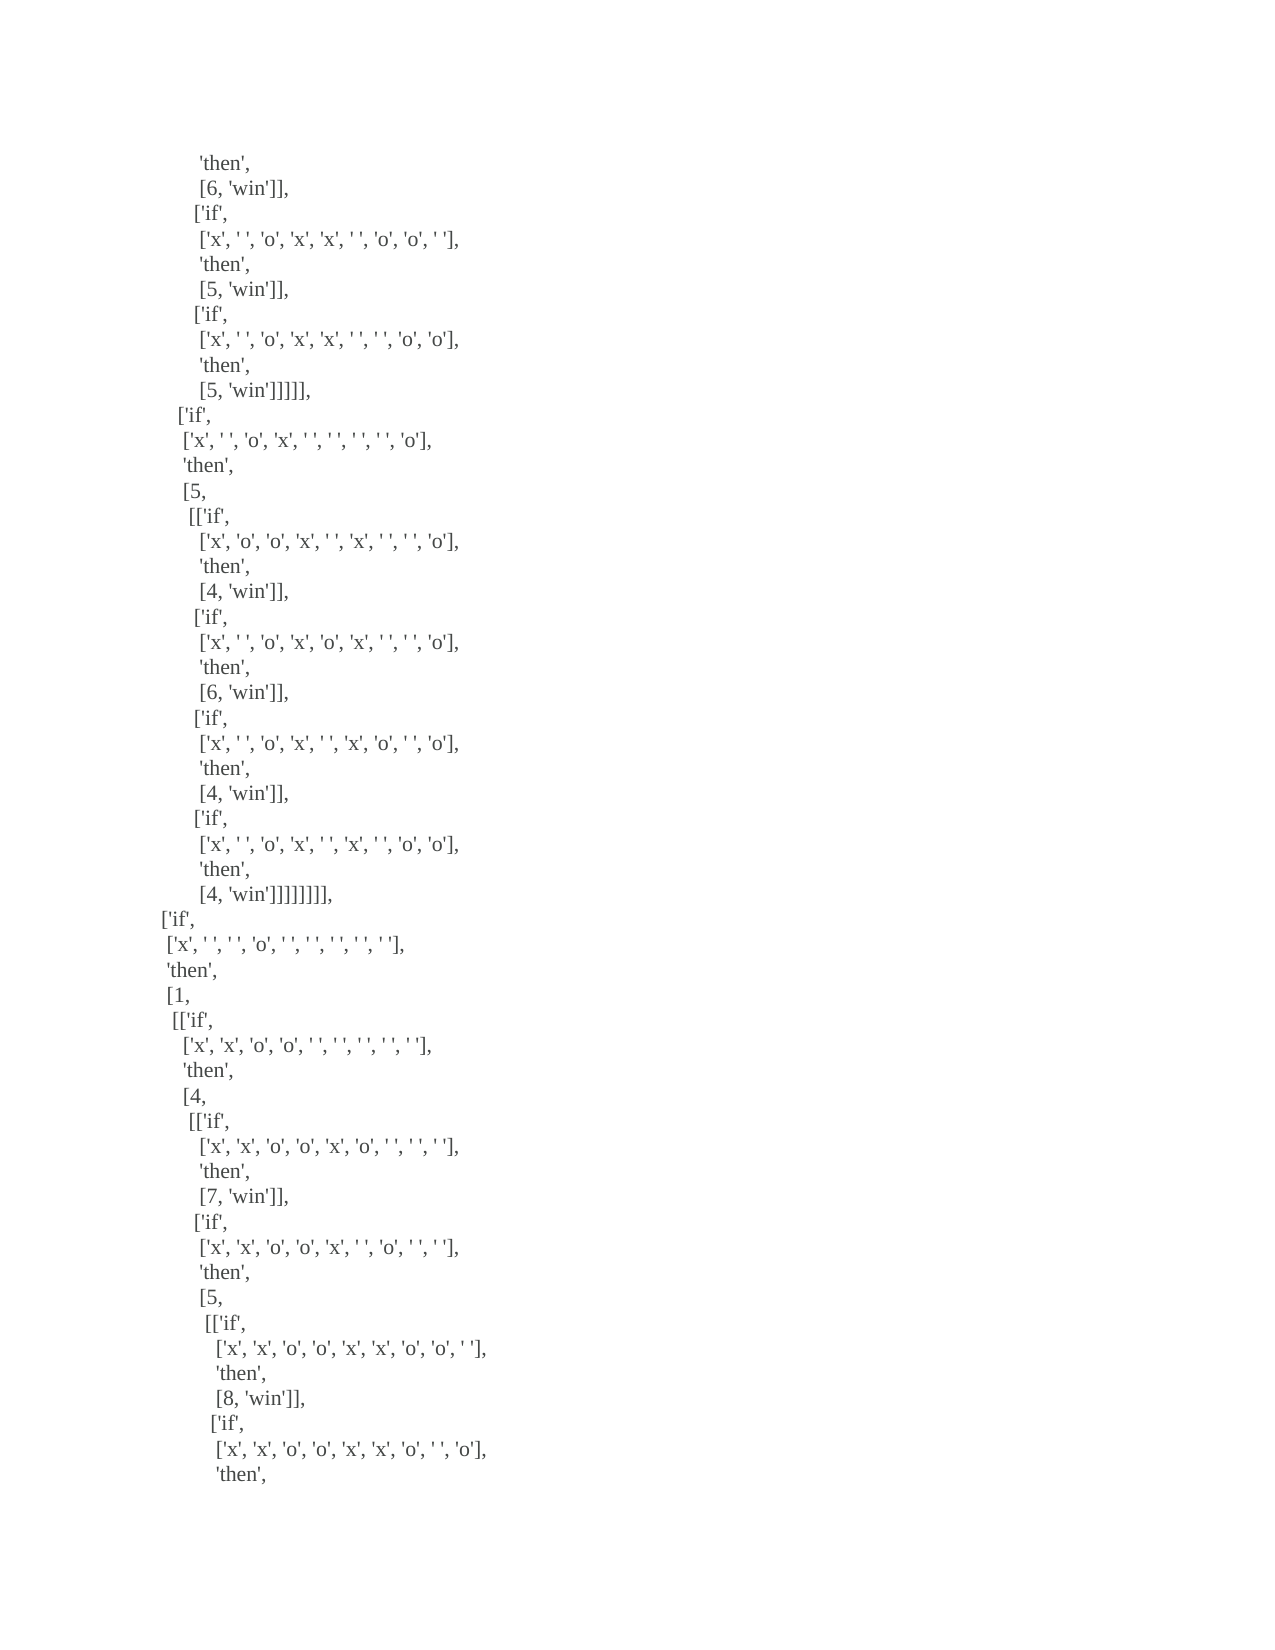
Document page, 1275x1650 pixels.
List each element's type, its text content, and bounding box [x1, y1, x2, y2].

text 'then', [150, 856, 1125, 881]
text [5, [150, 1284, 1125, 1309]
text 'then', [150, 251, 1125, 276]
text [4, 'win']]]]]]]], [150, 881, 1125, 906]
text ['x', 'o', 'o', 'x', ' ', 'x', ' ', ' ', 'o'], [150, 528, 1125, 553]
text ['x', ' ', 'o', 'x', 'x', ' ', ' ', 'o', 'o'], [150, 326, 1125, 352]
text ['if', [150, 604, 1125, 629]
text 'then', [150, 553, 1125, 578]
text [['if', [150, 1108, 1125, 1133]
text ['x', ' ', 'o', 'x', 'o', 'x', ' ', ' ', 'o'], [150, 629, 1125, 654]
text 'then', [150, 452, 1125, 478]
text ['x', ' ', ' ', 'o', ' ', ' ', ' ', ' ', ' '], [150, 931, 1125, 957]
text ['x', ' ', 'o', 'x', ' ', ' ', ' ', ' ', 'o'], [150, 427, 1125, 452]
text ['if', [150, 301, 1125, 326]
text 'then', [150, 1461, 1125, 1486]
text [['if', [150, 1309, 1125, 1335]
text ['x', 'x', 'o', 'o', 'x', 'x', 'o', ' ', 'o'], [150, 1436, 1125, 1461]
text ['x', ' ', 'o', 'x', 'x', ' ', 'o', 'o', ' '], [150, 226, 1125, 251]
text [5, 'win']], [150, 276, 1125, 301]
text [150, 1335, 1125, 1360]
text [4, 'win']], [150, 578, 1125, 604]
text [['if', [150, 503, 1125, 528]
text 'then', [150, 755, 1125, 780]
text 'then', [150, 1259, 1125, 1284]
text ['x', 'x', 'o', 'o', ' ', ' ', ' ', ' ', ' '], [150, 1032, 1125, 1057]
text [7, 'win']], [150, 1183, 1125, 1209]
text 'then', [150, 957, 1125, 982]
text 'then', [150, 1057, 1125, 1083]
text [4, [150, 1083, 1125, 1108]
text [['if', [150, 1007, 1125, 1032]
text ['if', [150, 1209, 1125, 1234]
text [4, 'win']], [150, 780, 1125, 805]
text ['if', [150, 200, 1125, 226]
text 'then', [150, 352, 1125, 377]
text ['if', [150, 1410, 1125, 1436]
text [6, 'win']], [150, 175, 1125, 200]
text ['if', [150, 704, 1125, 730]
text ['x', ' ', 'o', 'x', ' ', 'x', ' ', 'o', 'o'], [150, 831, 1125, 856]
text ['if', [150, 906, 1125, 931]
text ['if', [150, 805, 1125, 831]
text [5, [150, 478, 1125, 503]
text ['x', ' ', 'o', 'x', ' ', 'x', 'o', ' ', 'o'], [150, 730, 1125, 755]
text ['x', 'x', 'o', 'o', 'x', 'o', ' ', ' ', ' '], [150, 1133, 1125, 1158]
text ['if', [150, 402, 1125, 427]
text 'then', [150, 1360, 1125, 1385]
text [5, 'win']]]]], [150, 377, 1125, 402]
text [6, 'win']], [150, 679, 1125, 704]
text [1, [150, 982, 1125, 1007]
text [8, 'win']], [150, 1385, 1125, 1410]
text 'then', [150, 150, 1125, 175]
text 'then', [150, 1158, 1125, 1183]
text ['x', 'x', 'o', 'o', 'x', ' ', 'o', ' ', ' '], [150, 1234, 1125, 1259]
text 'then', [150, 654, 1125, 679]
